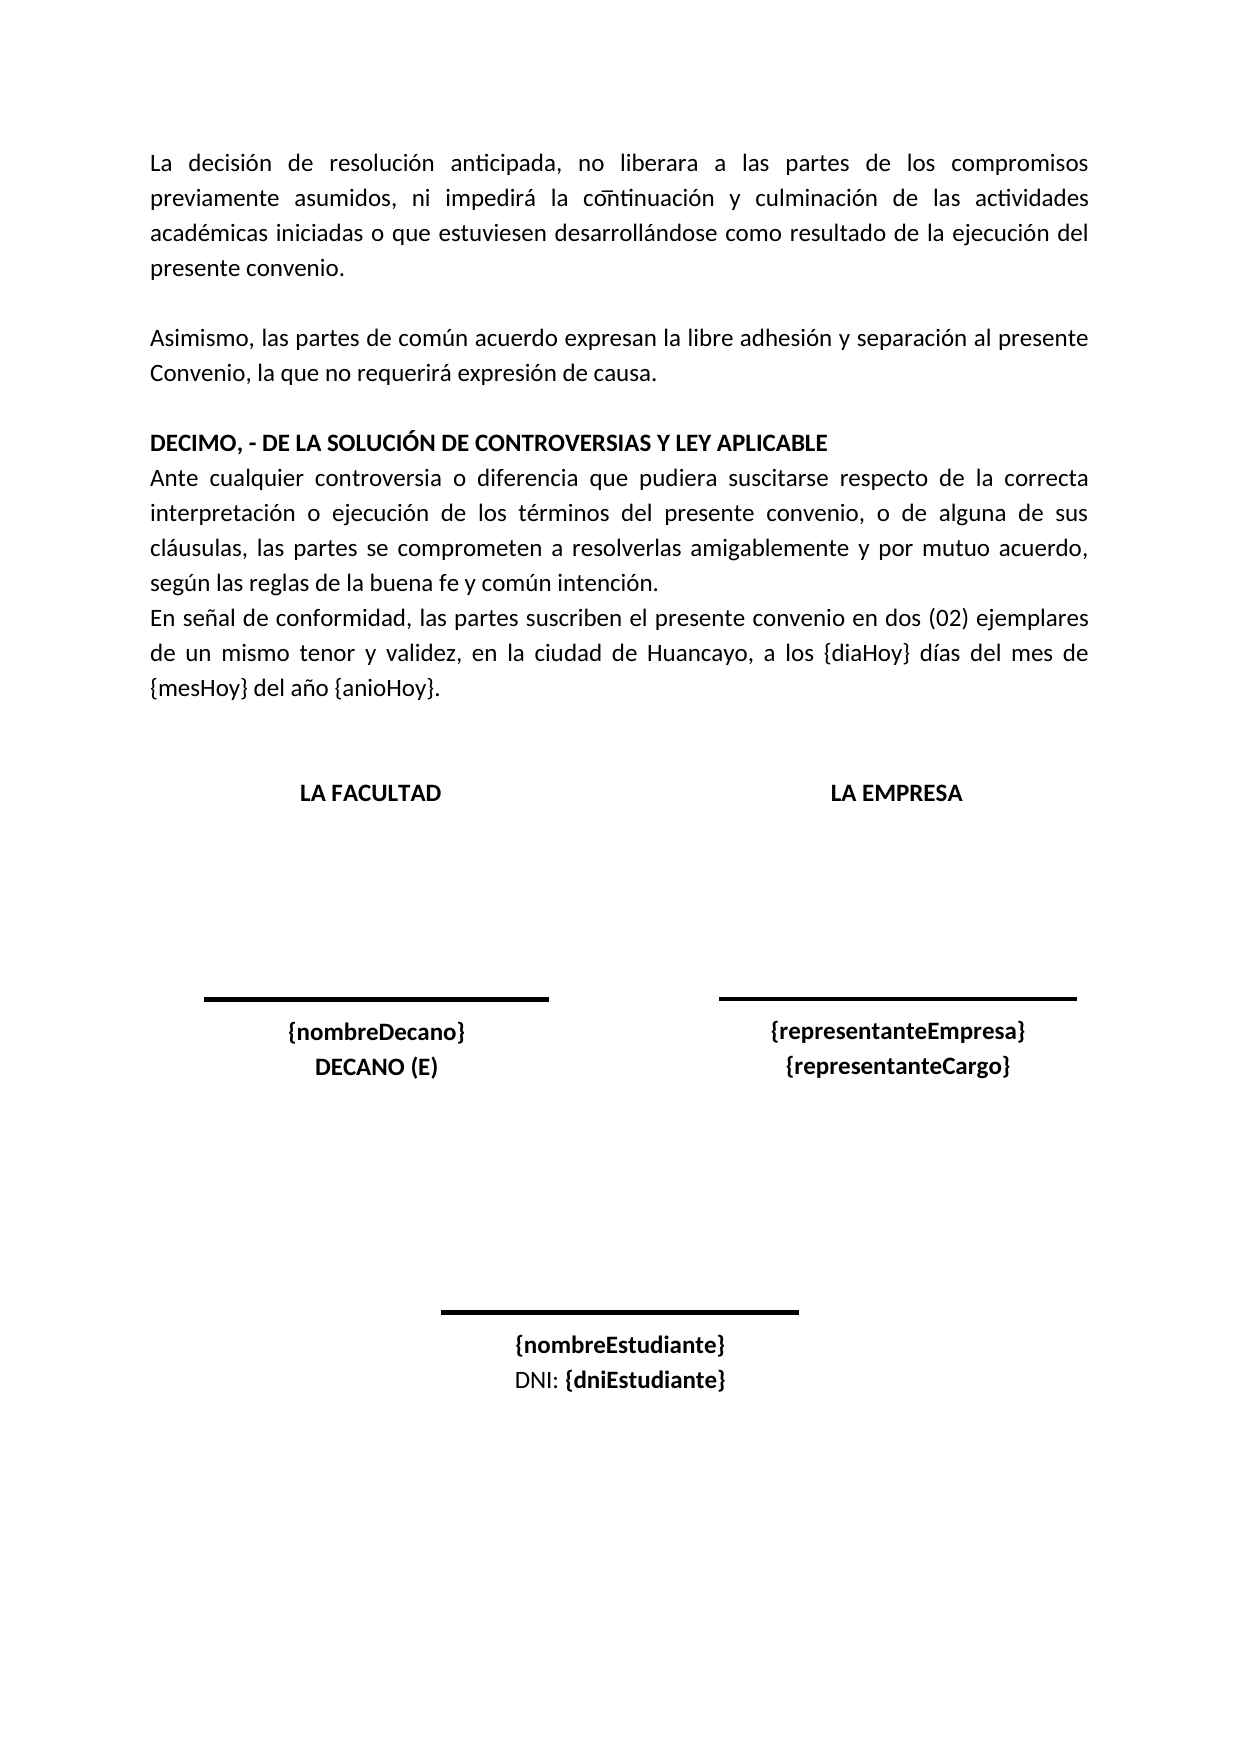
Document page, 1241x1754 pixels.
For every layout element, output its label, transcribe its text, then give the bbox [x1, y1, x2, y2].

text La decisión de resolución anticipada, no liberara a las partes de los compromisos previamente asumidos, ni impedirá la continuación y culminación de las actividades académicas iniciadas o que estuviesen desarrollándose como resultado de la ejecución del presente convenio. [150, 147, 1090, 283]
text DECIMO, - DE LA SOLUCIÓN DE CONTROVERSIAS Y LEY APLICABLE [150, 427, 1090, 458]
text Ante cualquier controversia o diferencia que pudiera suscitarse respecto de la correcta interpretación o ejecución de los términos del presente convenio, o de alguna de sus cláusulas, las partes se comprometen a resolverlas amigablemente y por mutuo acuerdo, según las reglas de la buena fe y común intención. [150, 462, 1090, 598]
text LA FACULTAD LA EMPRESA [225, 777, 1090, 808]
text En señal de conformidad, las partes suscriben el presente convenio en dos (02) ejemplares de un mismo tenor y validez, en la ciudad de Huancayo, a los {diaHoy} días del mes de {mesHoy} del año {anioHoy}. [150, 602, 1090, 703]
text Asimismo, las partes de común acuerdo expresan la libre adhesión y separación al presente Convenio, la que no requerirá expresión de causa. [150, 322, 1090, 388]
